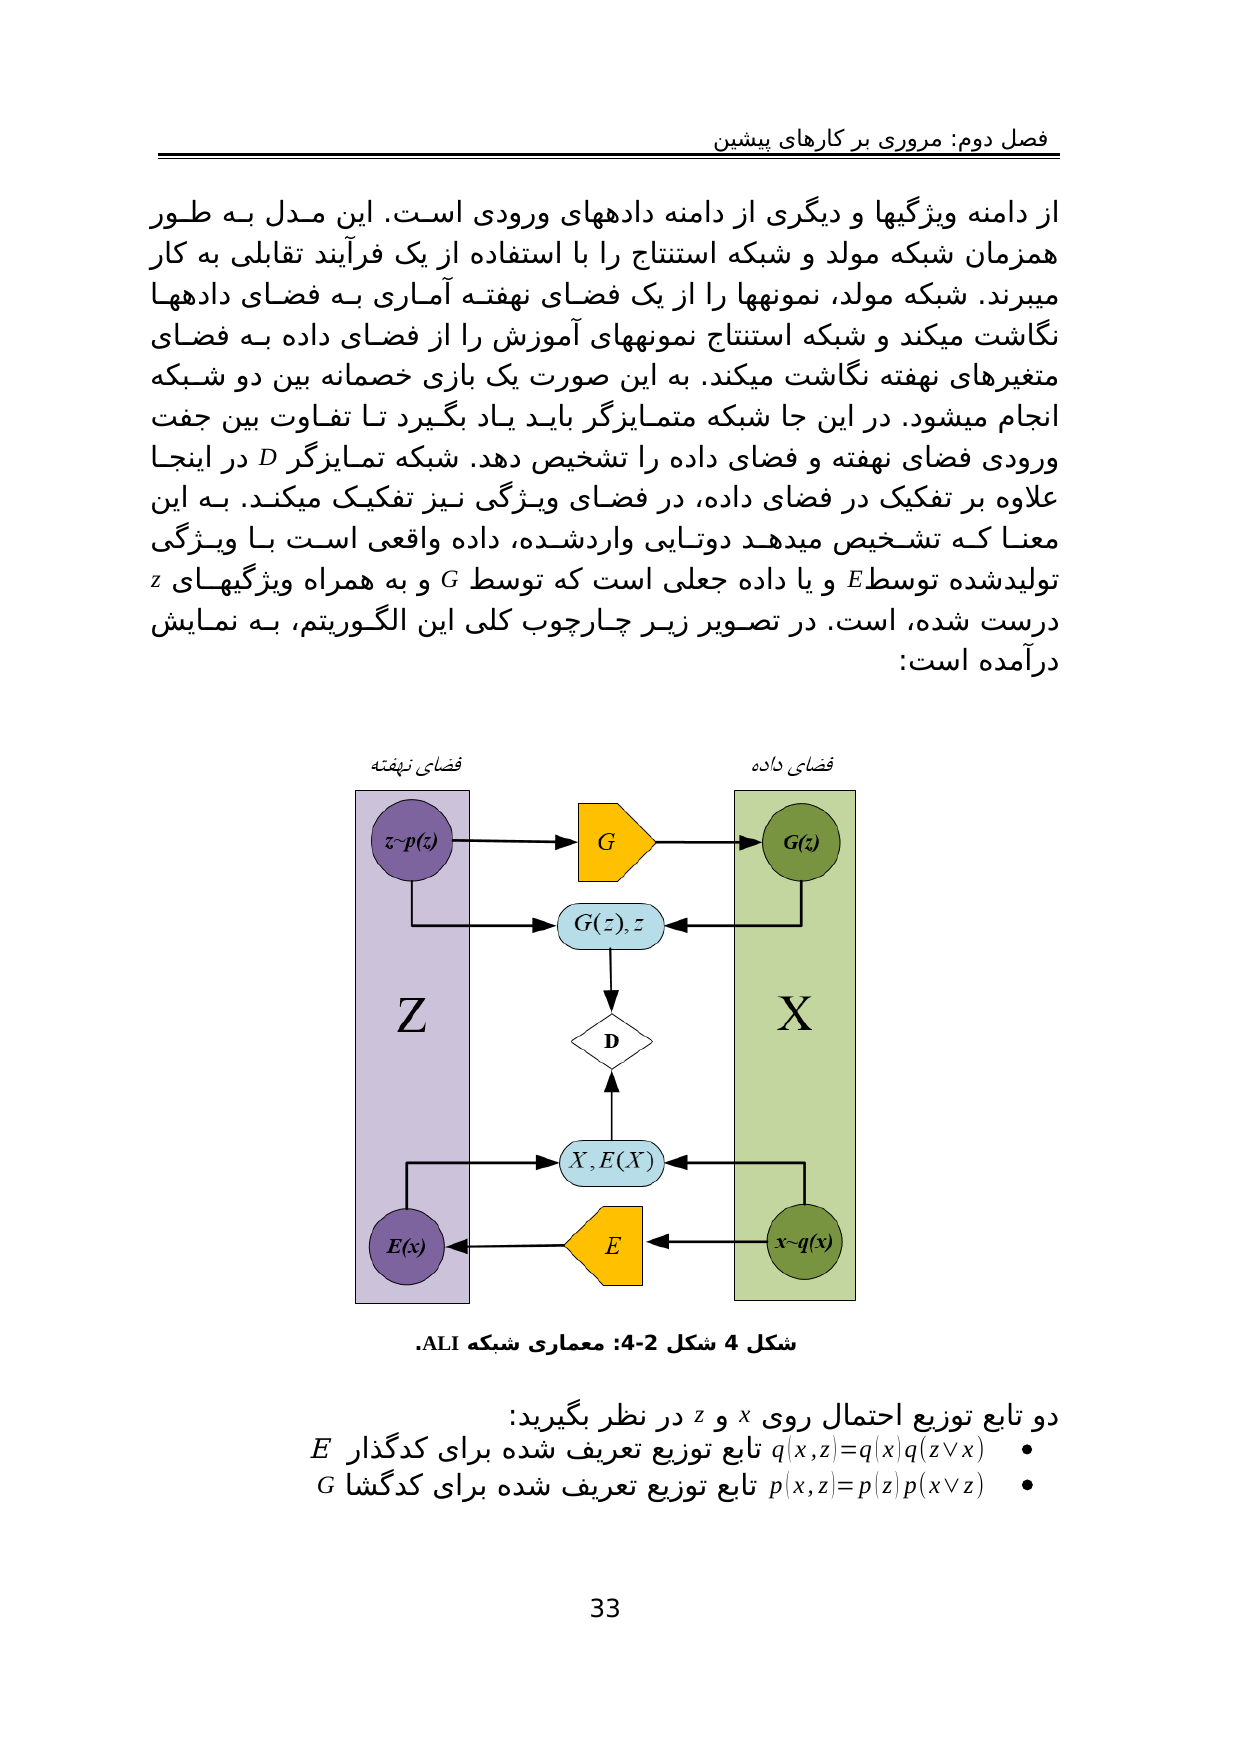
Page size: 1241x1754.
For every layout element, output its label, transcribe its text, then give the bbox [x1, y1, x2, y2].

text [150, 196, 1060, 678]
list تابع توزیع تعریف شده برای کدگشا [150, 1468, 1022, 1504]
list تابع توزیع تعریف شده برای کدگذار E [150, 1432, 1022, 1468]
text شکل 4 شکل 2-4: معماری شبکه ALI. [150, 1331, 1062, 1356]
text دو تابع توزیع احتمال روی و در نظر بگیرید: [150, 1398, 1060, 1432]
picture [346, 746, 863, 1313]
